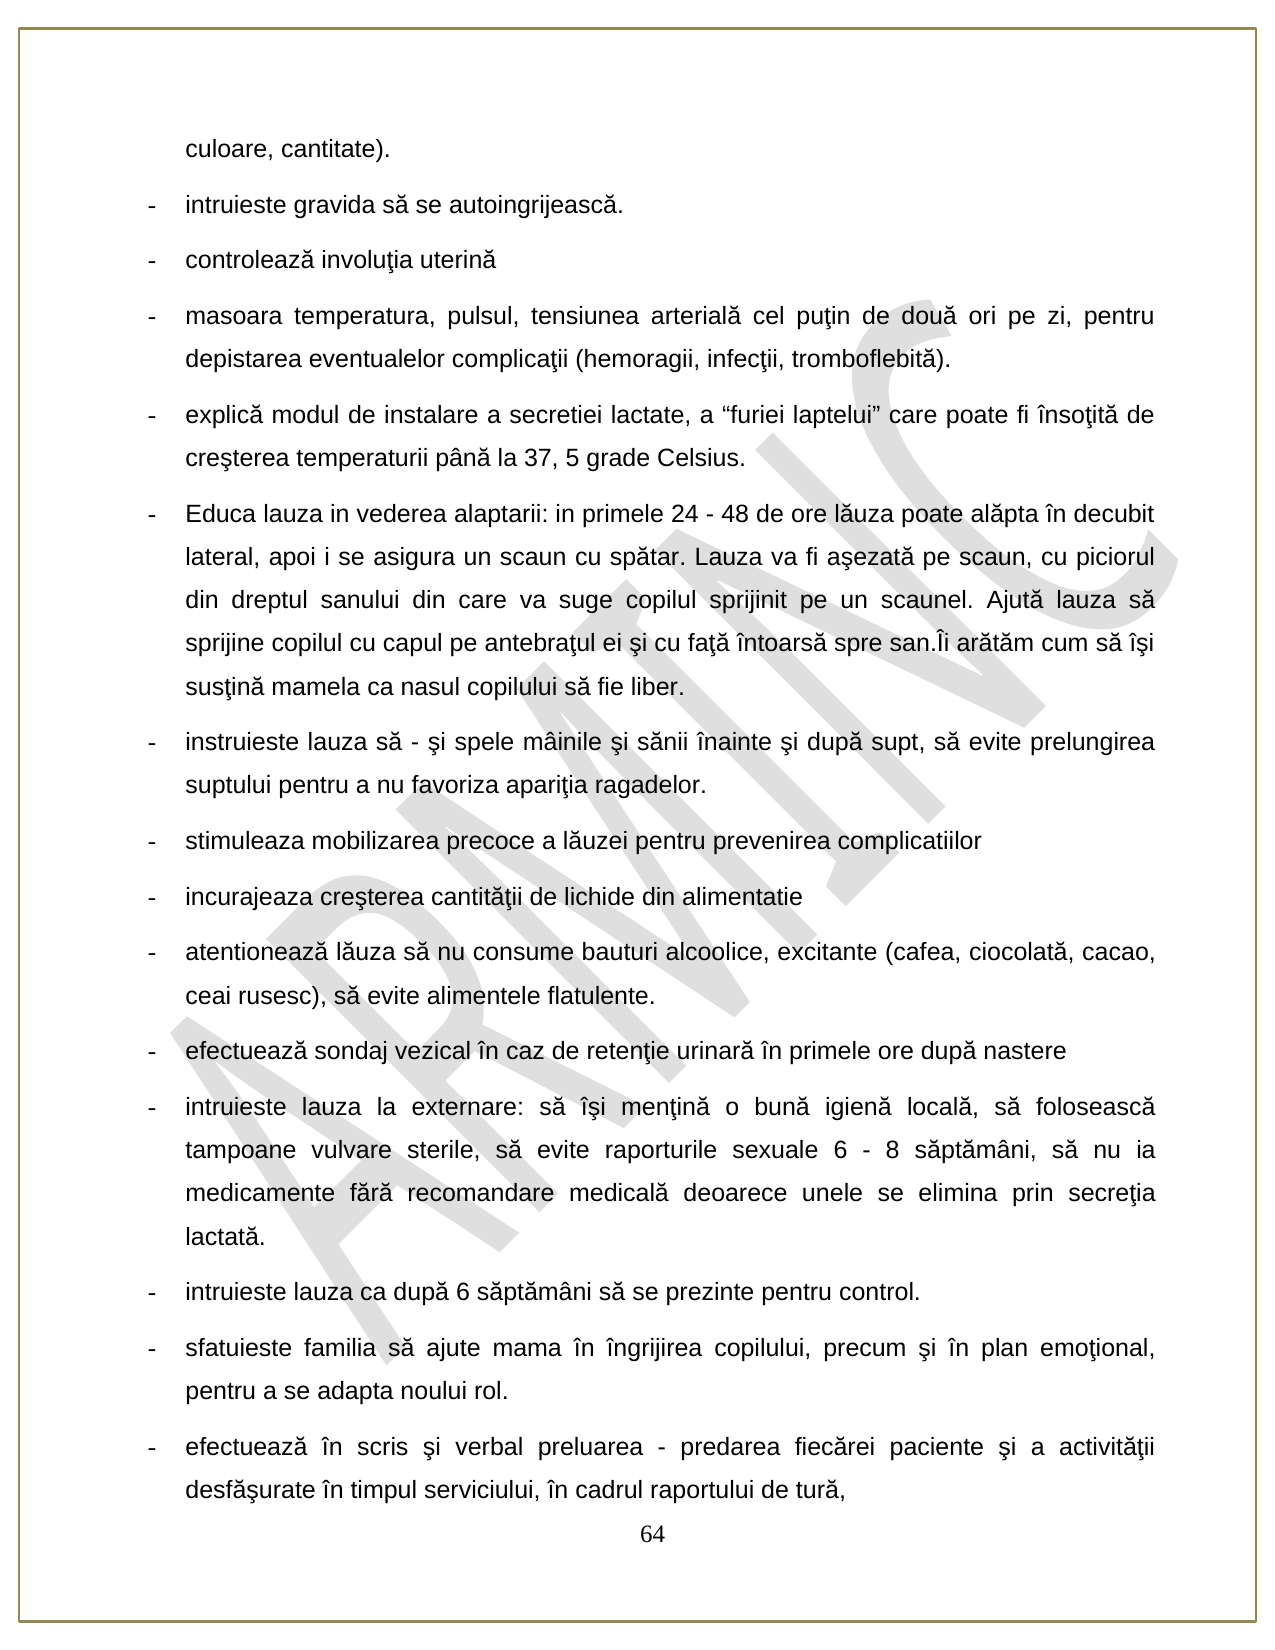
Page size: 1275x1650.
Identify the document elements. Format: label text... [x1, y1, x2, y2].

list Educa lauza in vederea alaptarii: in primele 24 - 48 de ore lăuza poate alăpta în decubit lateral, apoi i se asigura un scaun cu spătar. Lauza va fi aşezată pe scaun, cu piciorul din dreptul sanului din care va suge copilul sprijinit pe un scaunel. Ajută lauza să sprijine copilul cu capul pe antebraţul ei şi cu faţă întoarsă spre san.Îi arătăm cum să îşi susţină mamela ca nasul copilului să fie liber. [148, 499, 1157, 700]
list intruieste lauza ca după 6 săptămâni să se prezinte pentru control. [148, 1277, 1157, 1306]
list incurajeaza creşterea cantităţii de lichide din alimentatie [148, 882, 1157, 911]
list atentionează lăuza să nu consume bauturi alcoolice, excitante (cafea, ciocolată, cacao, ceai rusesc), să evite alimentele flatulente. [148, 937, 1157, 1009]
list intruieste gravida să se autoingrijească. [148, 190, 1157, 218]
list masoara temperatura, pulsul, tensiunea arterială cel puţin de două ori pe zi, pentru depistarea eventualelor complicaţii (hemoragii, infecţii, tromboflebită). [148, 301, 1157, 373]
list efectuează în scris şi verbal preluarea - predarea fiecărei paciente şi a activităţii desfăşurate în timpul serviciului, în cadrul raportului de tură, [148, 1432, 1157, 1504]
list instruieste lauza să - şi spele mâinile şi sănii înainte şi după supt, să evite prelungirea suptului pentru a nu favoriza apariţia ragadelor. [148, 727, 1157, 799]
list explică modul de instalare a secretiei lactate, a “furiei laptelui” care poate fi însoţită de creşterea temperaturii până la 37, 5 grade Celsius. [148, 400, 1157, 472]
list sfatuieste familia să ajute mama în îngrijirea copilului, precum şi în plan emoţional, pentru a se adapta noului rol. [148, 1333, 1157, 1405]
list efectuează sondaj vezical în caz de retenţie urinară în primele ore după nastere [148, 1036, 1157, 1065]
list controlează involuţia uterină [148, 245, 1157, 274]
list stimuleaza mobilizarea precoce a lăuzei pentru prevenirea complicatiilor [148, 826, 1157, 855]
list intruieste lauza la externare: să îşi menţină o bună igienă locală, să folosească tampoane vulvare sterile, să evite raporturile sexuale 6 - 8 săptămâni, să nu ia medicamente fără recomandare medicală deoarece unele se elimina prin secreţia lactată. [148, 1092, 1157, 1250]
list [148, 134, 1157, 163]
